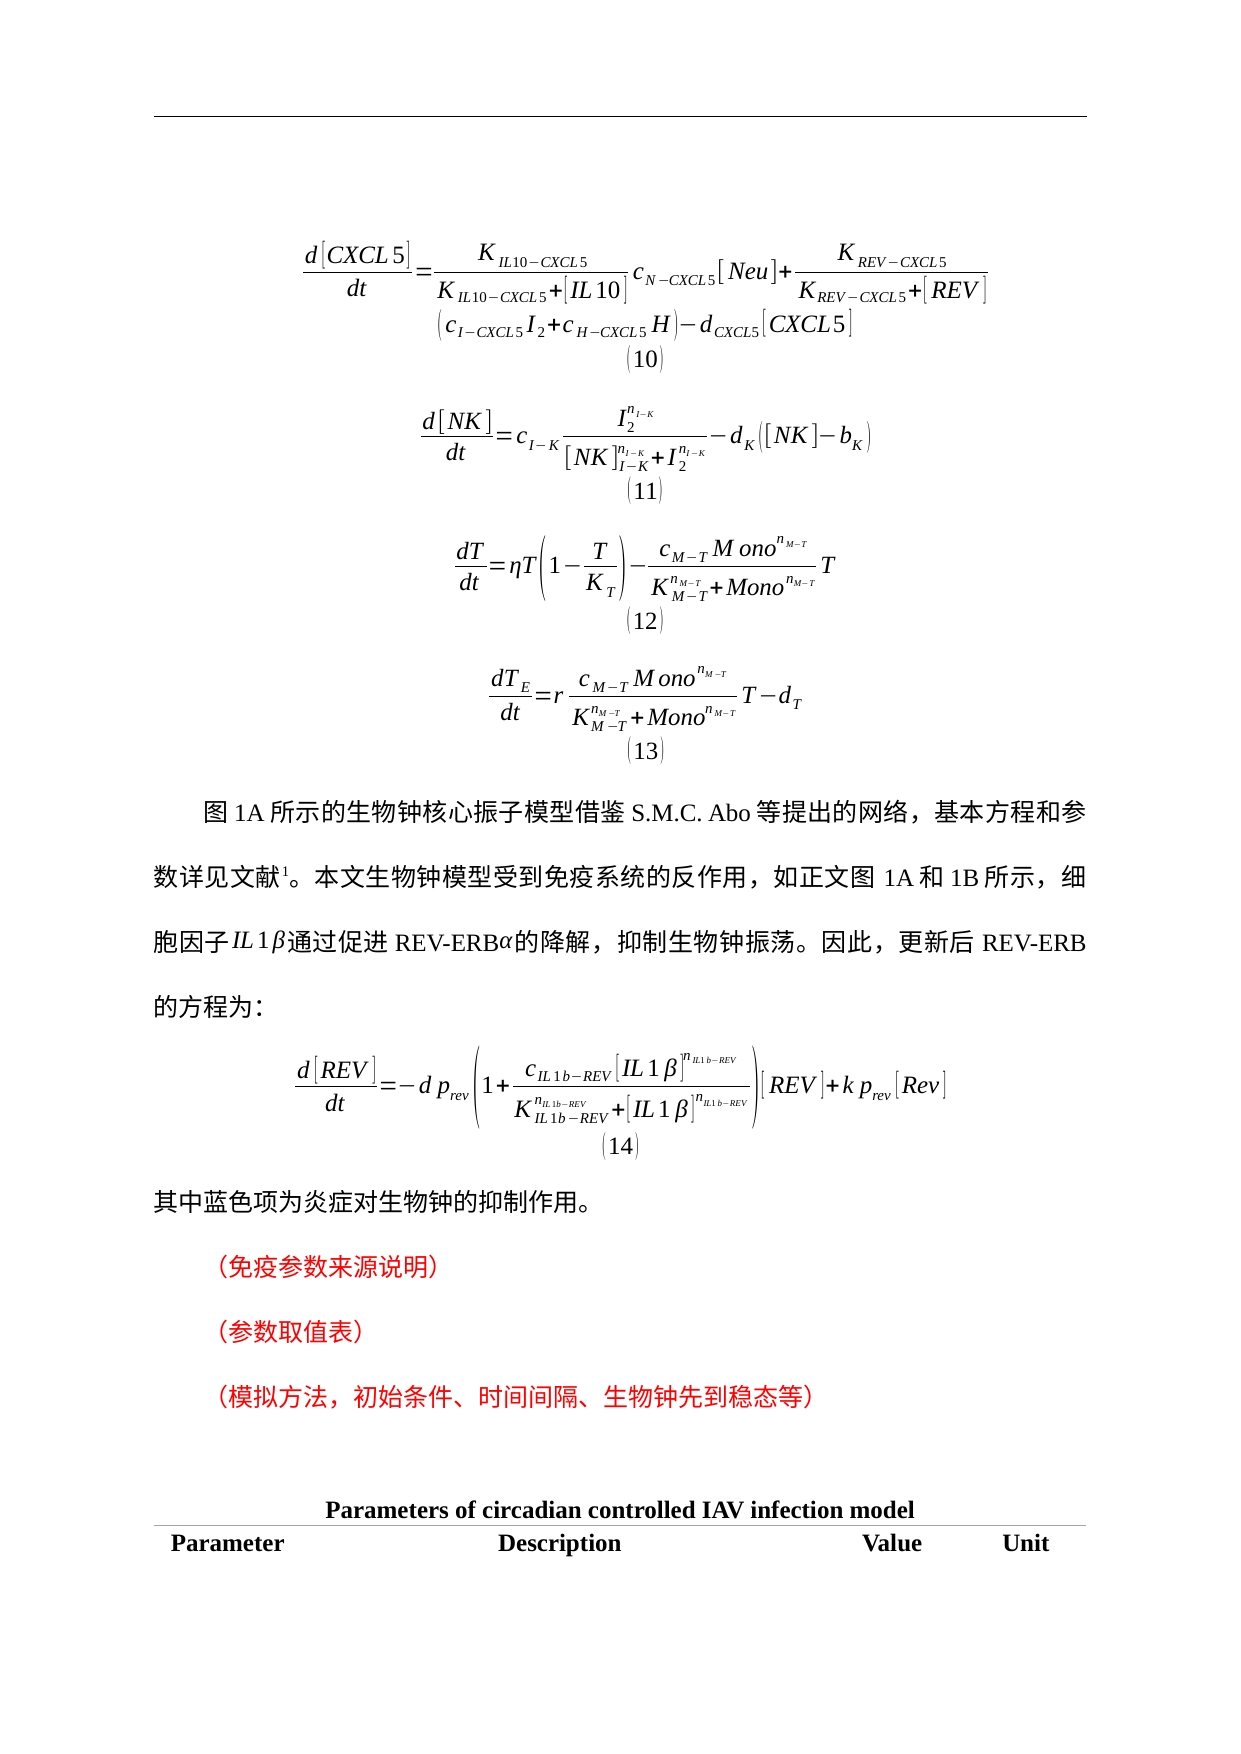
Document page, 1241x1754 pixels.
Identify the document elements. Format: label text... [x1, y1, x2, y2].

table_header Parameter [154, 1526, 301, 1559]
text 其中蓝色项为炎症对生物钟的抑制作用。 [153, 1168, 1087, 1233]
table_header Unit [966, 1526, 1086, 1559]
table_header Description [301, 1526, 818, 1559]
text Parameters of circadian controlled IAV infection model [153, 1493, 1087, 1525]
table_header Value [818, 1526, 966, 1559]
text 图1A所示的生物钟核心振子模型借鉴S.M.C. Abo等提出的网络，基本方程和参数详见文献1。本文生物钟模型受到免疫系统的反作用，如正文图1A和1B所示，细胞因子通过促进REV-ERB的降解，抑制生物钟振荡。因此，更新后REV-ERB的方程为： [153, 778, 1087, 1038]
text （模拟方法，初始条件、时间间隔、生物钟先到稳态等） [153, 1363, 1087, 1428]
text （免疫参数来源说明） [153, 1233, 1087, 1298]
text （参数取值表） [153, 1298, 1087, 1363]
